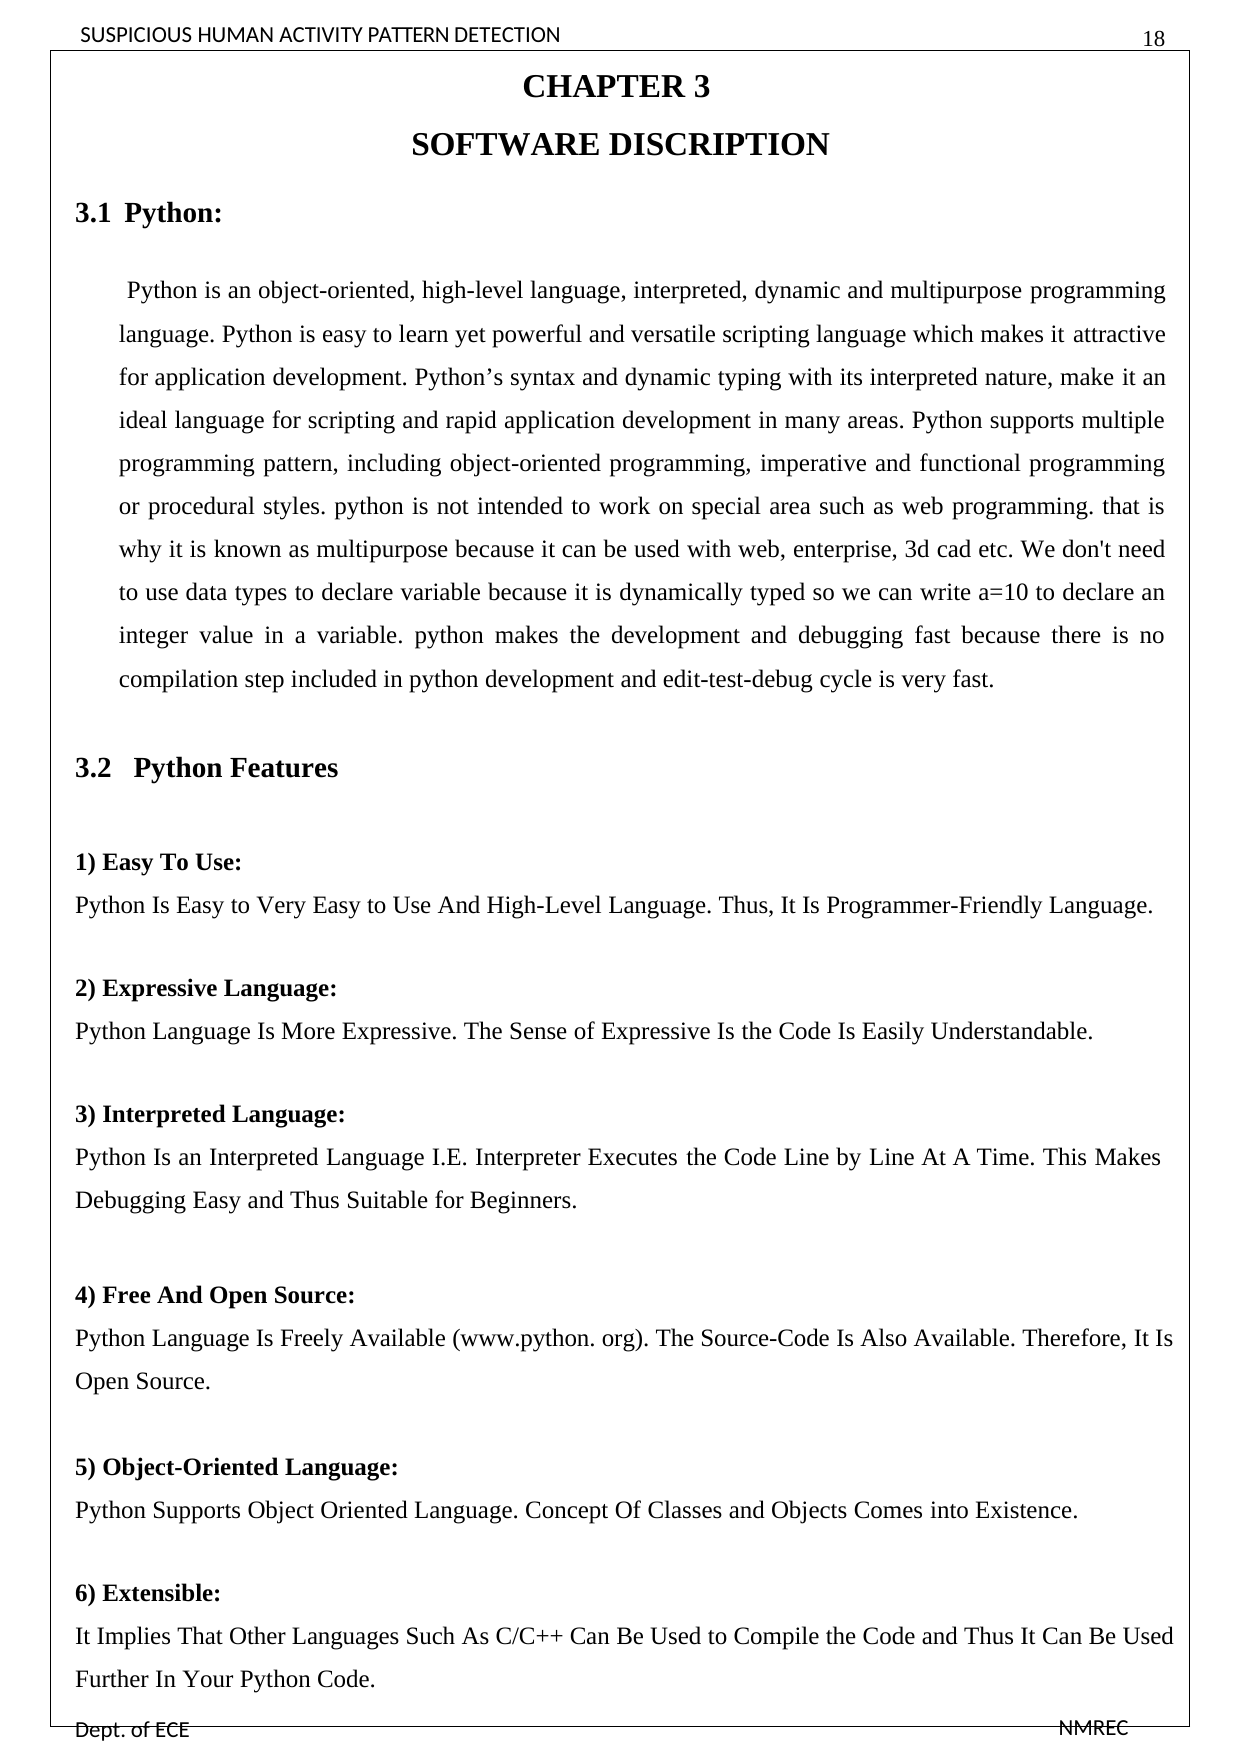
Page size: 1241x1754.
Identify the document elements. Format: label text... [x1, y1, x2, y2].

subtitle Easy To Use: [75, 847, 1180, 875]
text Python Is Easy to Very Easy to Use And High-Level Language. Thus, It Is Programmer-Friendly Language. [75, 890, 1180, 918]
subtitle Python Features [75, 750, 1180, 784]
subtitle Free And Open Source: [75, 1280, 1180, 1309]
text Python Is an Interpreted Language I.E. Interpreter Executes the Code Line by Line At A Time. This Makes Debugging Easy and Thus Suitable for Beginners. [75, 1142, 1180, 1214]
text Python Language Is More Expressive. The Sense of Expressive Is the Code Is Easily Understandable. [75, 1016, 1180, 1045]
text Python Language Is Freely Available (www.python. org). The Source-Code Is Also Available. Therefore, It Is Open Source. [75, 1323, 1180, 1395]
text It Implies That Other Languages Such As C/C++ Can Be Used to Compile the Code and Thus It Can Be Used Further In Your Python Code. [75, 1621, 1180, 1693]
text Python is an object-oriented, high-level language, interpreted, dynamic and multipurpose programming language. Python is easy to learn yet powerful and versatile scripting language which makes it attractive for application development. Python’s syntax and dynamic typing with its interpreted nature, make it an ideal language for scripting and rapid application development in many areas. Python supports multiple programming pattern, including object-oriented programming, imperative and functional programming or procedural styles. python is not intended to work on special area such as web programming. that is why it is known as multipurpose because it can be used with web, enterprise, 3d cad etc. We don't need to use data types to declare variable because it is dynamically typed so we can write a=10 to declare an integer value in a variable. python makes the development and debugging fast because there is no compilation step included in python development and edit-test-debug cycle is very fast. [119, 276, 1166, 692]
subtitle Interpreted Language: [75, 1099, 1180, 1128]
subtitle CHAPTER 3 SOFTWARE DISCRIPTION [411, 67, 830, 163]
subtitle Object-Oriented Language: [75, 1452, 1180, 1481]
subtitle Extensible: [75, 1578, 1180, 1607]
list Python: [75, 195, 1166, 229]
subtitle Expressive Language: [75, 973, 1180, 1002]
text Python Supports Object Oriented Language. Concept Of Classes and Objects Comes into Existence. [75, 1495, 1180, 1524]
